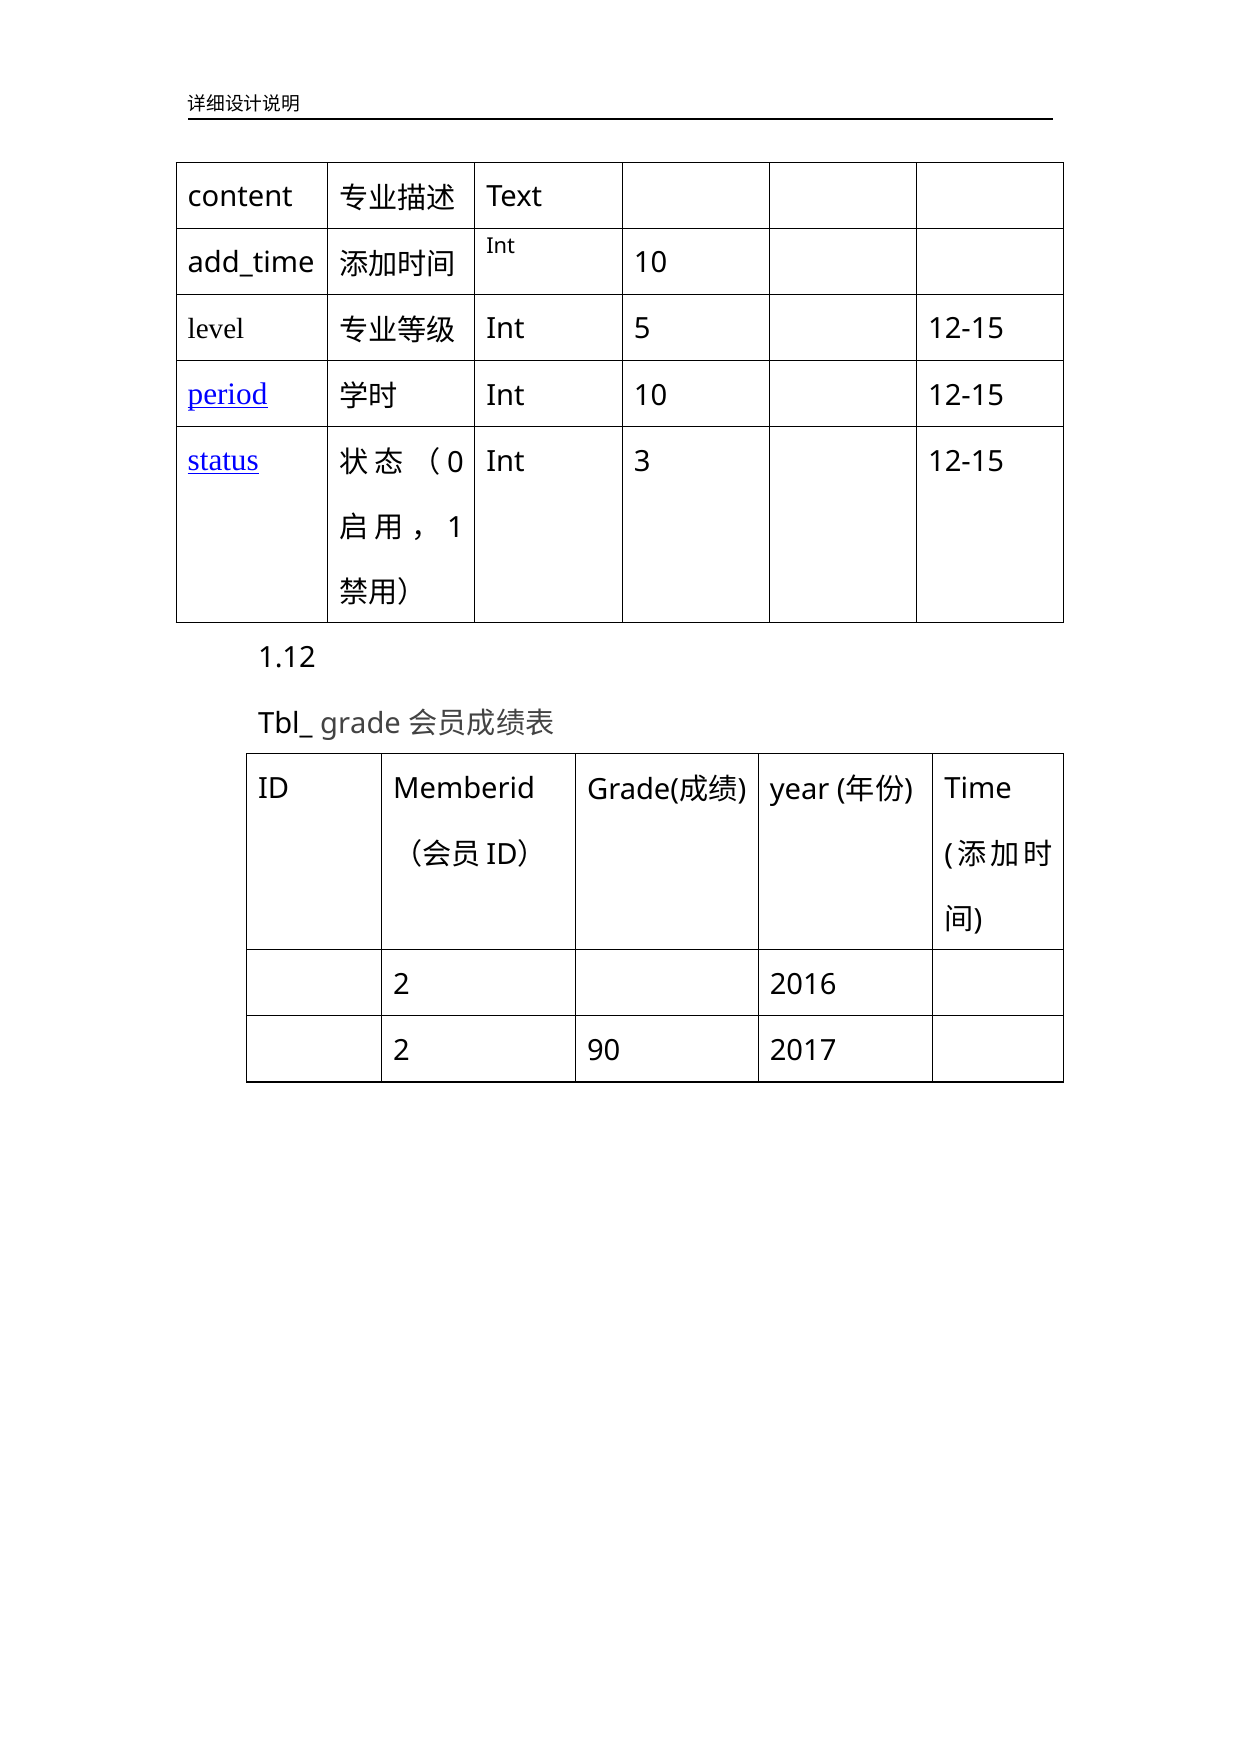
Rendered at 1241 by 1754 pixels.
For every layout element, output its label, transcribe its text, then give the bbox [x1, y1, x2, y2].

table_cell 2016 [759, 950, 932, 1015]
table_cell 90 [576, 1016, 758, 1081]
table_cell [247, 950, 381, 1015]
table_cell Text [475, 163, 622, 228]
table_cell status [177, 427, 327, 622]
table_cell 状态（0启用，1禁用） [328, 427, 474, 622]
table_cell add_time [177, 229, 327, 294]
table_cell [247, 1016, 381, 1081]
table_cell 12-15 [917, 295, 1063, 360]
table_cell [917, 229, 1063, 294]
table_cell 专业描述 [328, 163, 474, 228]
table_cell [917, 163, 1063, 228]
table_cell [770, 295, 916, 360]
table_cell [623, 163, 769, 228]
table_cell period [177, 361, 327, 426]
table_cell [770, 229, 916, 294]
table_cell 3 [623, 427, 769, 622]
table_cell content [177, 163, 327, 228]
table_cell Int [475, 361, 622, 426]
table_cell 10 [623, 229, 769, 294]
table_cell 学时 [328, 361, 474, 426]
table_cell [933, 950, 1063, 1015]
table_cell Int [475, 295, 622, 360]
table_cell 12-15 [917, 361, 1063, 426]
table_cell 2 [382, 1016, 575, 1081]
table_header Memberid（会员ID） [382, 754, 575, 949]
table_cell 添加时间 [328, 229, 474, 294]
table_cell level [177, 295, 327, 360]
table_cell 专业等级 [328, 295, 474, 360]
table_cell 10 [623, 361, 769, 426]
table_header year (年份) [759, 754, 932, 949]
table_header ID [247, 754, 381, 949]
table_cell [576, 950, 758, 1015]
table_cell [770, 361, 916, 426]
table_cell [933, 1016, 1063, 1081]
table_cell Int [475, 427, 622, 622]
table_cell 2 [382, 950, 575, 1015]
table_header Grade(成绩) [576, 754, 758, 949]
table_cell 2017 [759, 1016, 932, 1081]
table_header Time (添加时间) [933, 754, 1063, 949]
text Tbl_ grade 会员成绩表 [258, 688, 1053, 753]
table_cell [770, 163, 916, 228]
table_cell 5 [623, 295, 769, 360]
table_cell 12-15 [917, 427, 1063, 622]
table_cell [770, 427, 916, 622]
text 1.12 [258, 623, 1053, 688]
table_cell Int [475, 229, 622, 294]
